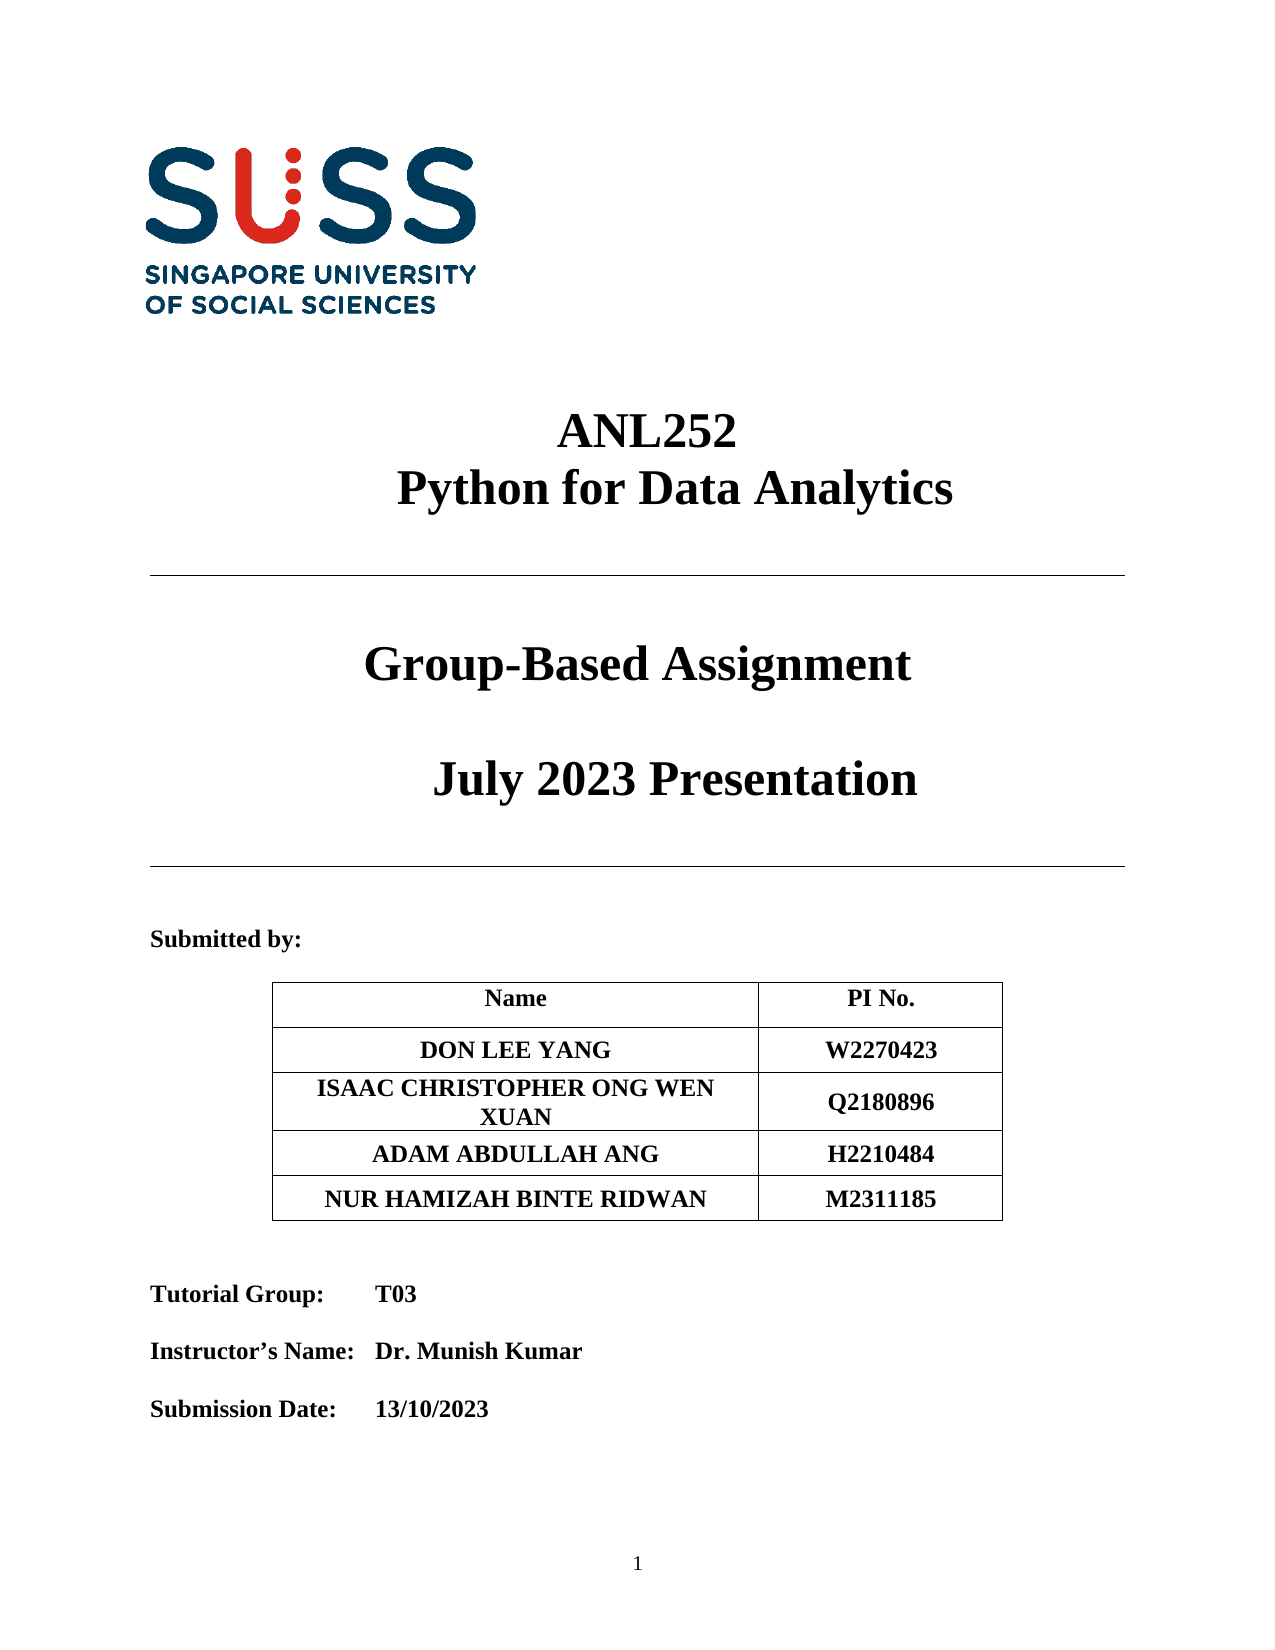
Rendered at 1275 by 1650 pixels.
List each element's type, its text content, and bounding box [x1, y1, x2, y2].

table_cell Q2180896 [759, 1073, 1002, 1130]
table_cell NUR HAMIZAH BINTE RIDWAN [273, 1176, 758, 1220]
text ANL252 [169, 401, 1125, 458]
text Python for Data Analytics [225, 458, 1125, 516]
table_cell W2270423 [759, 1028, 1002, 1072]
picture [145, 147, 476, 314]
subtitle Group-Based Assignment [150, 634, 1125, 691]
text Submitted by: [150, 924, 1125, 953]
text Instructor’s Name: Dr. Munish Kumar [150, 1336, 1125, 1365]
text July 2023 Presentation [225, 749, 1125, 806]
table_cell ISAAC CHRISTOPHER ONG WEN XUAN [273, 1073, 758, 1130]
table_cell H2210484 [759, 1131, 1002, 1175]
table_cell M2311185 [759, 1176, 1002, 1220]
text Tutorial Group: T03 [150, 1279, 1125, 1308]
table_cell DON LEE YANG [273, 1028, 758, 1072]
table_header Name [273, 983, 758, 1027]
text Submission Date: 13/10/2023 [150, 1394, 1125, 1423]
table_header PI No. [759, 983, 1002, 1027]
table_cell ADAM ABDULLAH ANG [273, 1131, 758, 1175]
